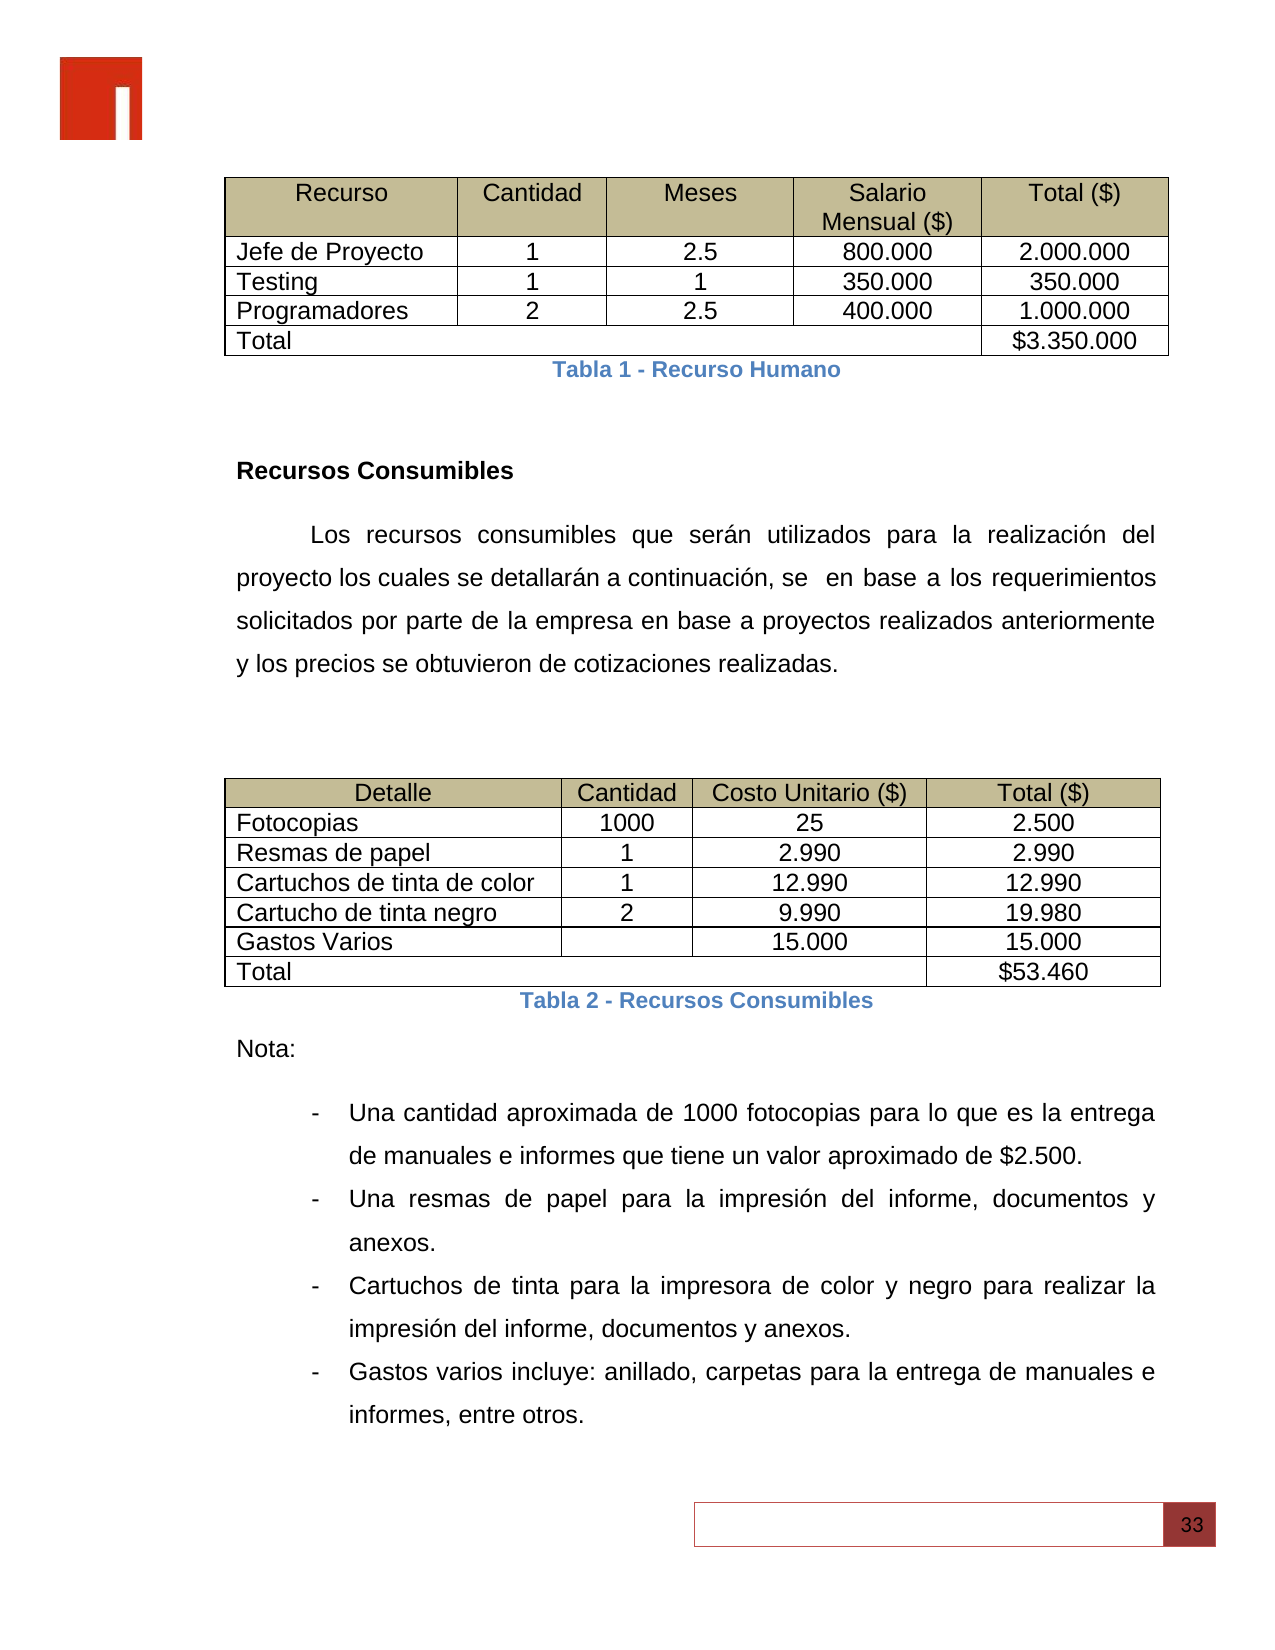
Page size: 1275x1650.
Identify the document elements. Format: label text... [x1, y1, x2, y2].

list Gastos varios incluye: anillado, carpetas para la entrega de manuales e informes, entre otros. [311, 1357, 1157, 1429]
table_header Costo Unitario ($) [693, 779, 926, 807]
list Cartuchos de tinta para la impresora de color y negro para realizar la impresión del informe, documentos y anexos. [311, 1271, 1157, 1342]
table_cell 1 [562, 868, 692, 897]
table_header Detalle [226, 779, 561, 807]
table_cell 1 [562, 838, 692, 867]
table_cell 15.000 [927, 928, 1160, 956]
table_cell Resmas de papel [226, 838, 561, 867]
table_header Total ($) [982, 178, 1168, 236]
table_header Cantidad [562, 779, 692, 807]
table_cell Cartuchos de tinta de color [226, 868, 561, 897]
table_cell Total [226, 957, 926, 986]
table_cell 2.5 [607, 237, 793, 266]
text Tabla 1 - Recurso Humano [236, 356, 1157, 382]
table_cell 2.500 [927, 808, 1160, 837]
table_header Salario Mensual ($) [794, 178, 981, 236]
table_header Meses [607, 178, 793, 236]
table_cell 1 [458, 237, 606, 266]
text Tabla 2 - Recursos Consumibles [236, 987, 1157, 1013]
table_cell 12.990 [693, 868, 926, 897]
table_cell 800.000 [794, 237, 981, 266]
list Una resmas de papel para la impresión del informe, documentos y anexos. [311, 1184, 1157, 1256]
text Nota: [236, 1034, 1157, 1063]
table_cell 2.000.000 [982, 237, 1168, 266]
table_cell $53.460 [927, 957, 1160, 986]
table_cell 15.000 [693, 928, 926, 956]
table_header Cantidad [458, 178, 606, 236]
table_header Total ($) [927, 779, 1160, 807]
table_cell 2.5 [607, 296, 793, 325]
table_cell 350.000 [982, 267, 1168, 295]
table_cell $3.350.000 [982, 326, 1168, 355]
table_cell Programadores [226, 296, 457, 325]
table_cell 2.990 [927, 838, 1160, 867]
list Una cantidad aproximada de 1000 fotocopias para lo que es la entrega de manuales e informes que tiene un valor aproximado de $2.500. [311, 1098, 1157, 1170]
table_cell 2 [458, 296, 606, 325]
table_cell [562, 928, 692, 956]
table_cell 2 [562, 898, 692, 926]
table_cell 1000 [562, 808, 692, 837]
table_cell Gastos Varios [226, 928, 561, 956]
table_cell 9.990 [693, 898, 926, 926]
table_header Recurso [226, 178, 457, 236]
picture [59, 57, 143, 140]
table_cell 350.000 [794, 267, 981, 295]
text Recursos Consumibles [236, 456, 1157, 485]
table_cell 400.000 [794, 296, 981, 325]
table_cell Cartucho de tinta negro [226, 898, 561, 926]
table_cell 1.000.000 [982, 296, 1168, 325]
table_cell Fotocopias [226, 808, 561, 837]
table_cell 1 [607, 267, 793, 295]
table_cell Testing [226, 267, 457, 295]
table_cell 25 [693, 808, 926, 837]
table_cell 1 [458, 267, 606, 295]
table_cell 2.990 [693, 838, 926, 867]
text Los recursos consumibles que serán utilizados para la realización del proyecto los cuales se detallarán a continuación, se en base a los requerimientos solicitados por parte de la empresa en base a proyectos realizados anteriormente y los precios se obtuvieron de cotizaciones realizadas. [236, 520, 1157, 678]
table_cell Total [226, 326, 981, 355]
table_cell 19.980 [927, 898, 1160, 926]
table_cell Jefe de Proyecto [226, 237, 457, 266]
table_cell 12.990 [927, 868, 1160, 897]
